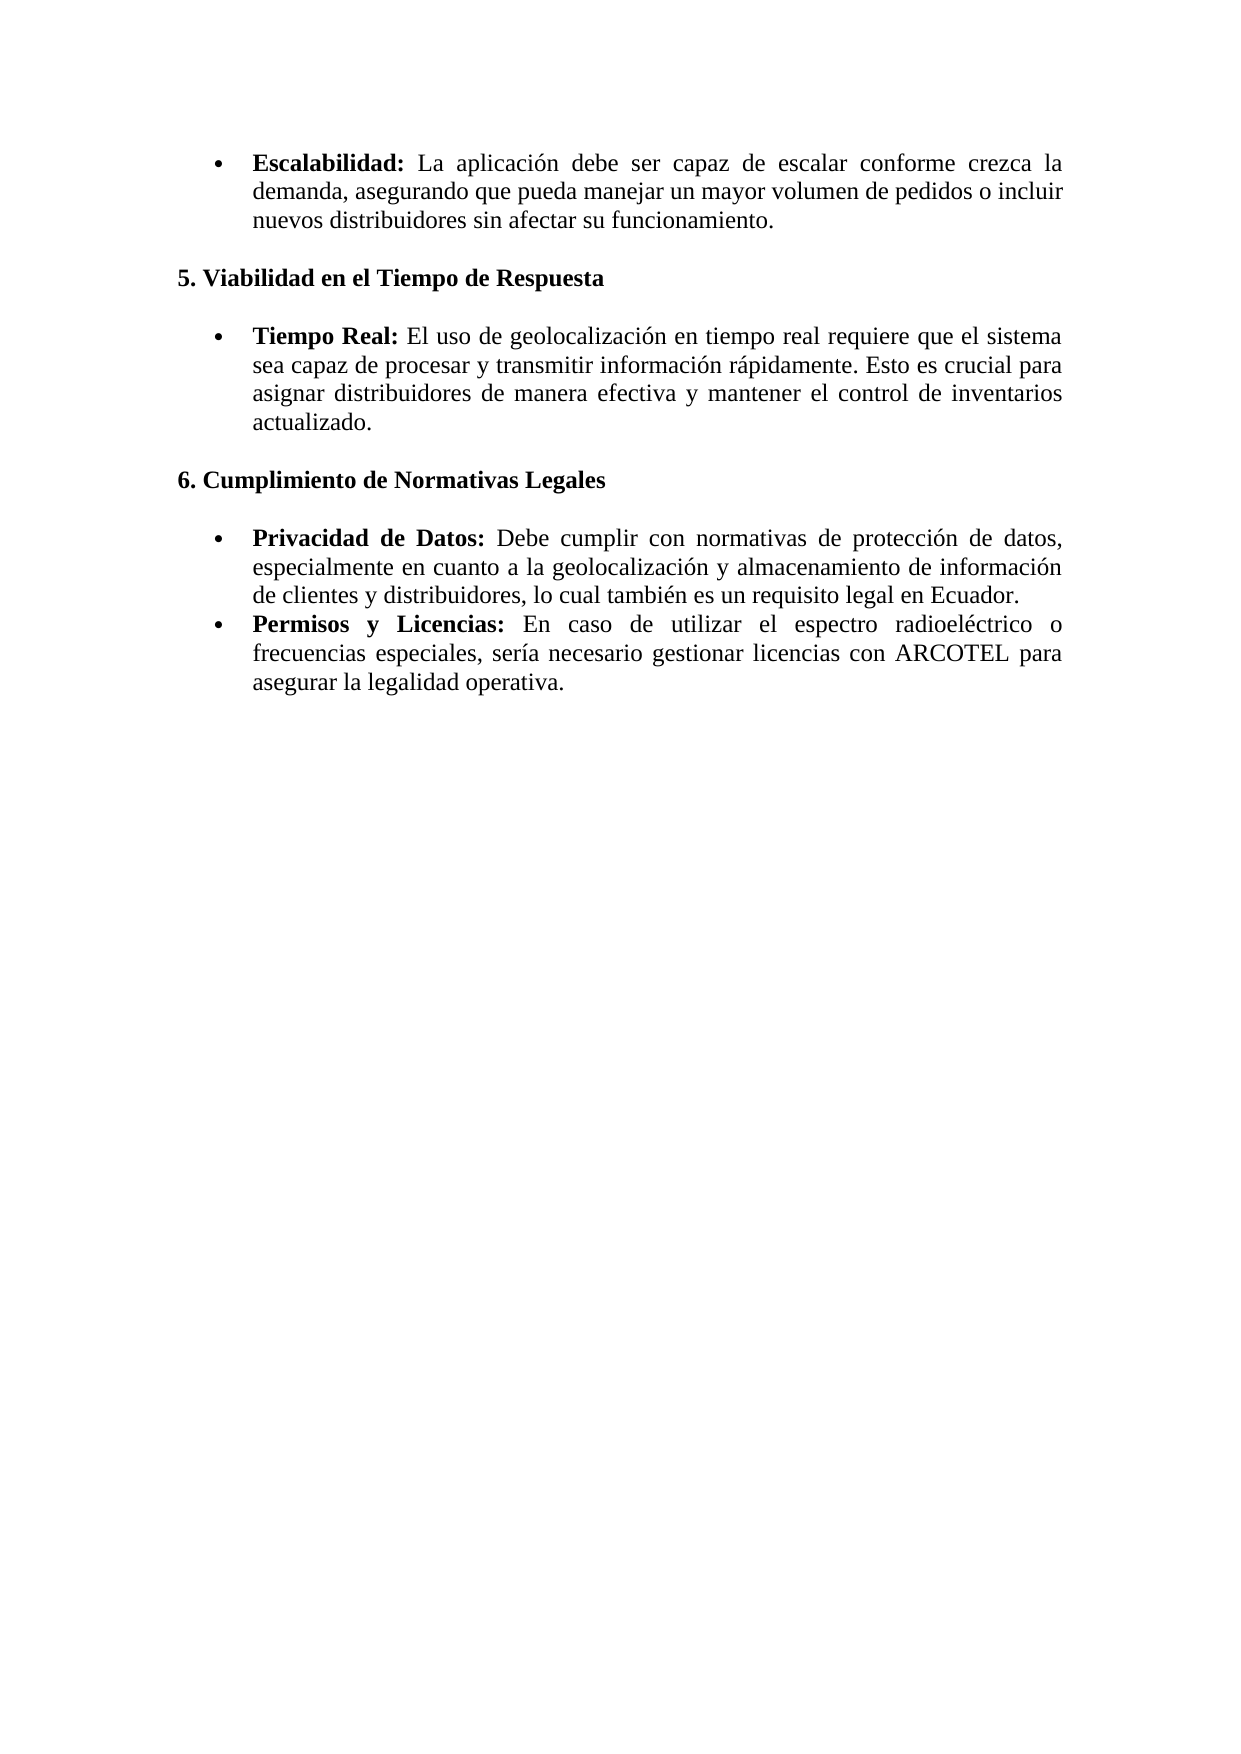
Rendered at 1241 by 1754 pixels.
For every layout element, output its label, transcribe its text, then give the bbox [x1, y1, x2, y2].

list Escalabilidad: La aplicación debe ser capaz de escalar conforme crezca la demanda, asegurando que pueda manejar un mayor volumen de pedidos o incluir nuevos distribuidores sin afectar su funcionamiento. [215, 148, 1063, 234]
text 5. Viabilidad en el Tiempo de Respuesta [177, 263, 1063, 292]
list Permisos y Licencias: En caso de utilizar el espectro radioeléctrico o frecuencias especiales, sería necesario gestionar licencias con ARCOTEL para asegurar la legalidad operativa. [215, 609, 1063, 696]
list Tiempo Real: El uso de geolocalización en tiempo real requiere que el sistema sea capaz de procesar y transmitir información rápidamente. Esto es crucial para asignar distribuidores de manera efectiva y mantener el control de inventarios actualizado. [215, 321, 1063, 436]
text 6. Cumplimiento de Normativas Legales [177, 465, 1063, 494]
list Privacidad de Datos: Debe cumplir con normativas de protección de datos, especialmente en cuanto a la geolocalización y almacenamiento de información de clientes y distribuidores, lo cual también es un requisito legal en Ecuador. [215, 523, 1063, 609]
